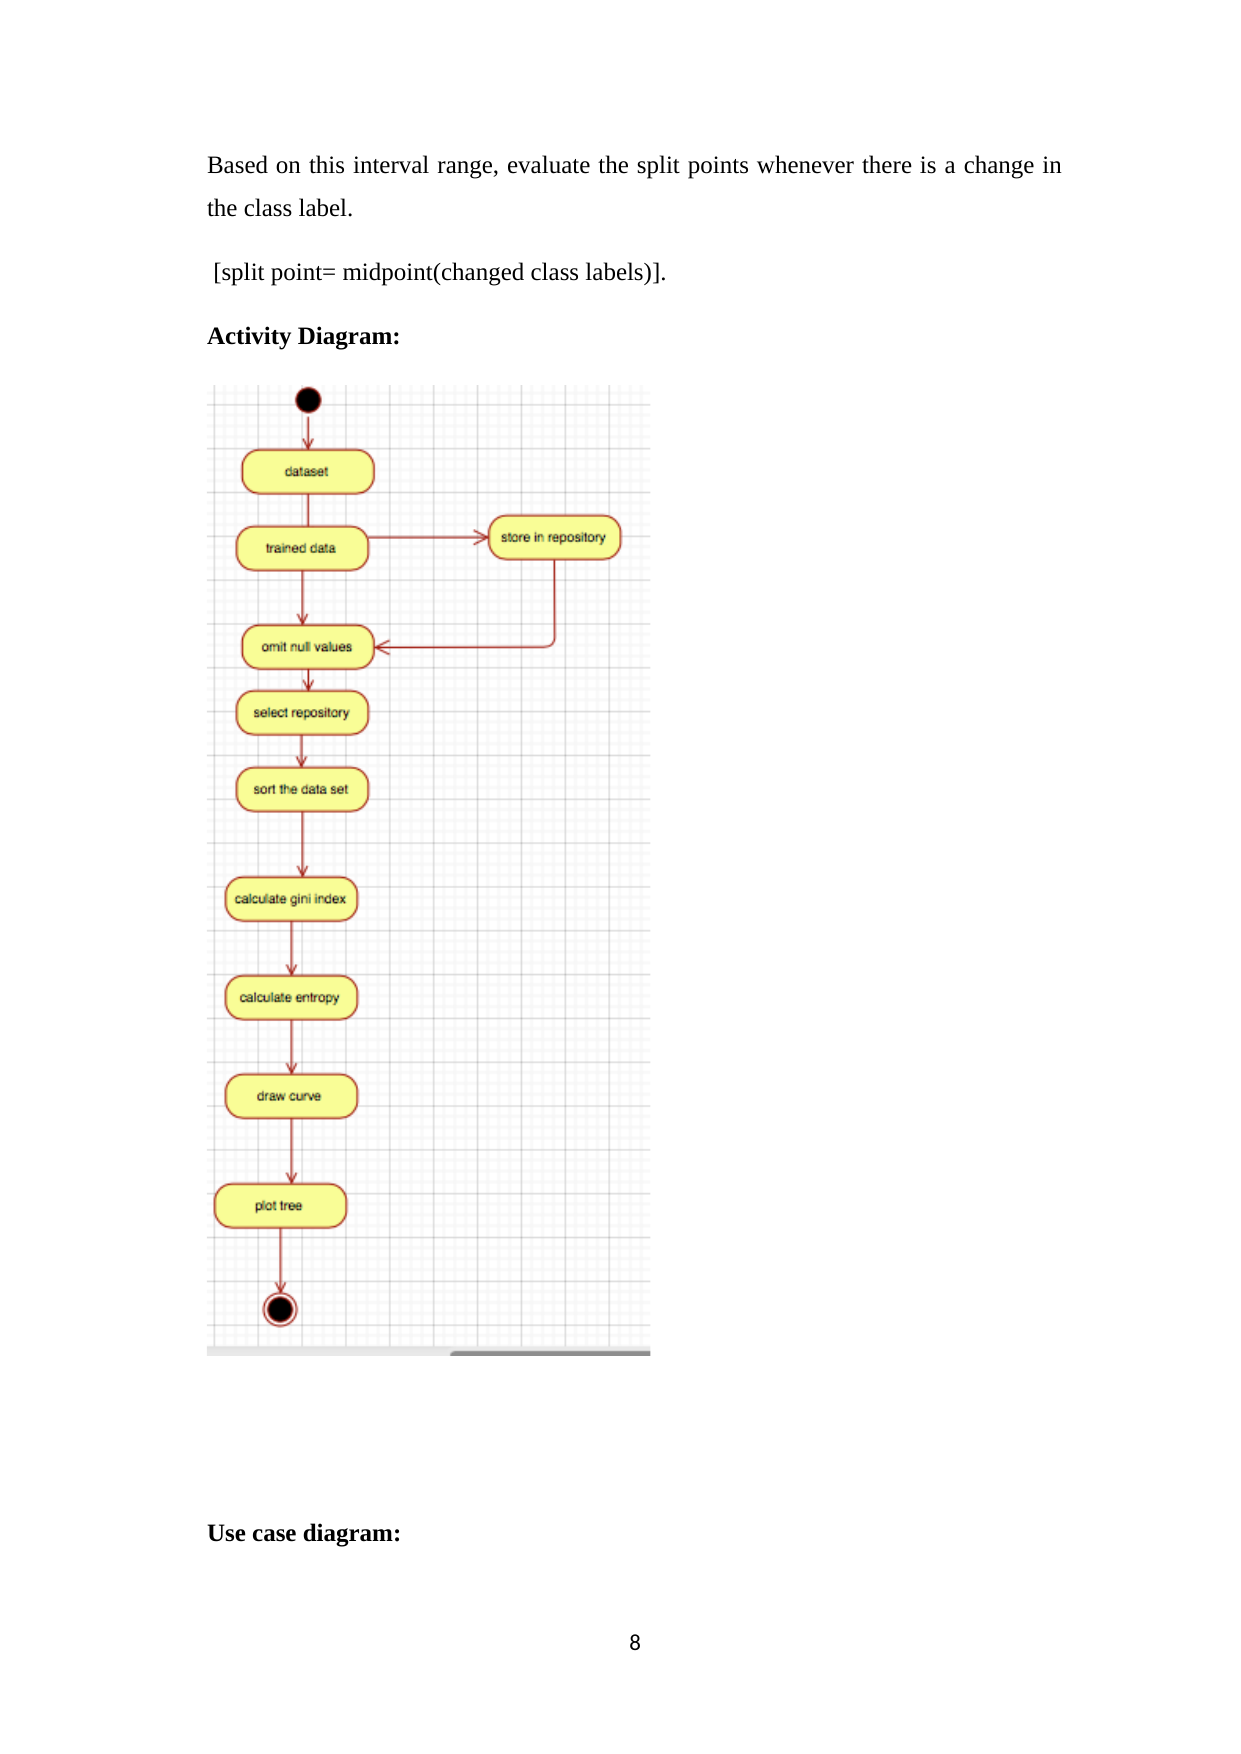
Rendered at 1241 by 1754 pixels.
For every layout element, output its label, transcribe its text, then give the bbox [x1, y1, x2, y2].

text Activity Diagram: [207, 321, 1063, 350]
text Use case diagram: [207, 1518, 1063, 1547]
text Based on this interval range, evaluate the split points whenever there is a change in the class label. [207, 150, 1063, 222]
text [split point= midpoint(changed class labels)]. [207, 257, 1063, 286]
picture [206, 385, 651, 1356]
